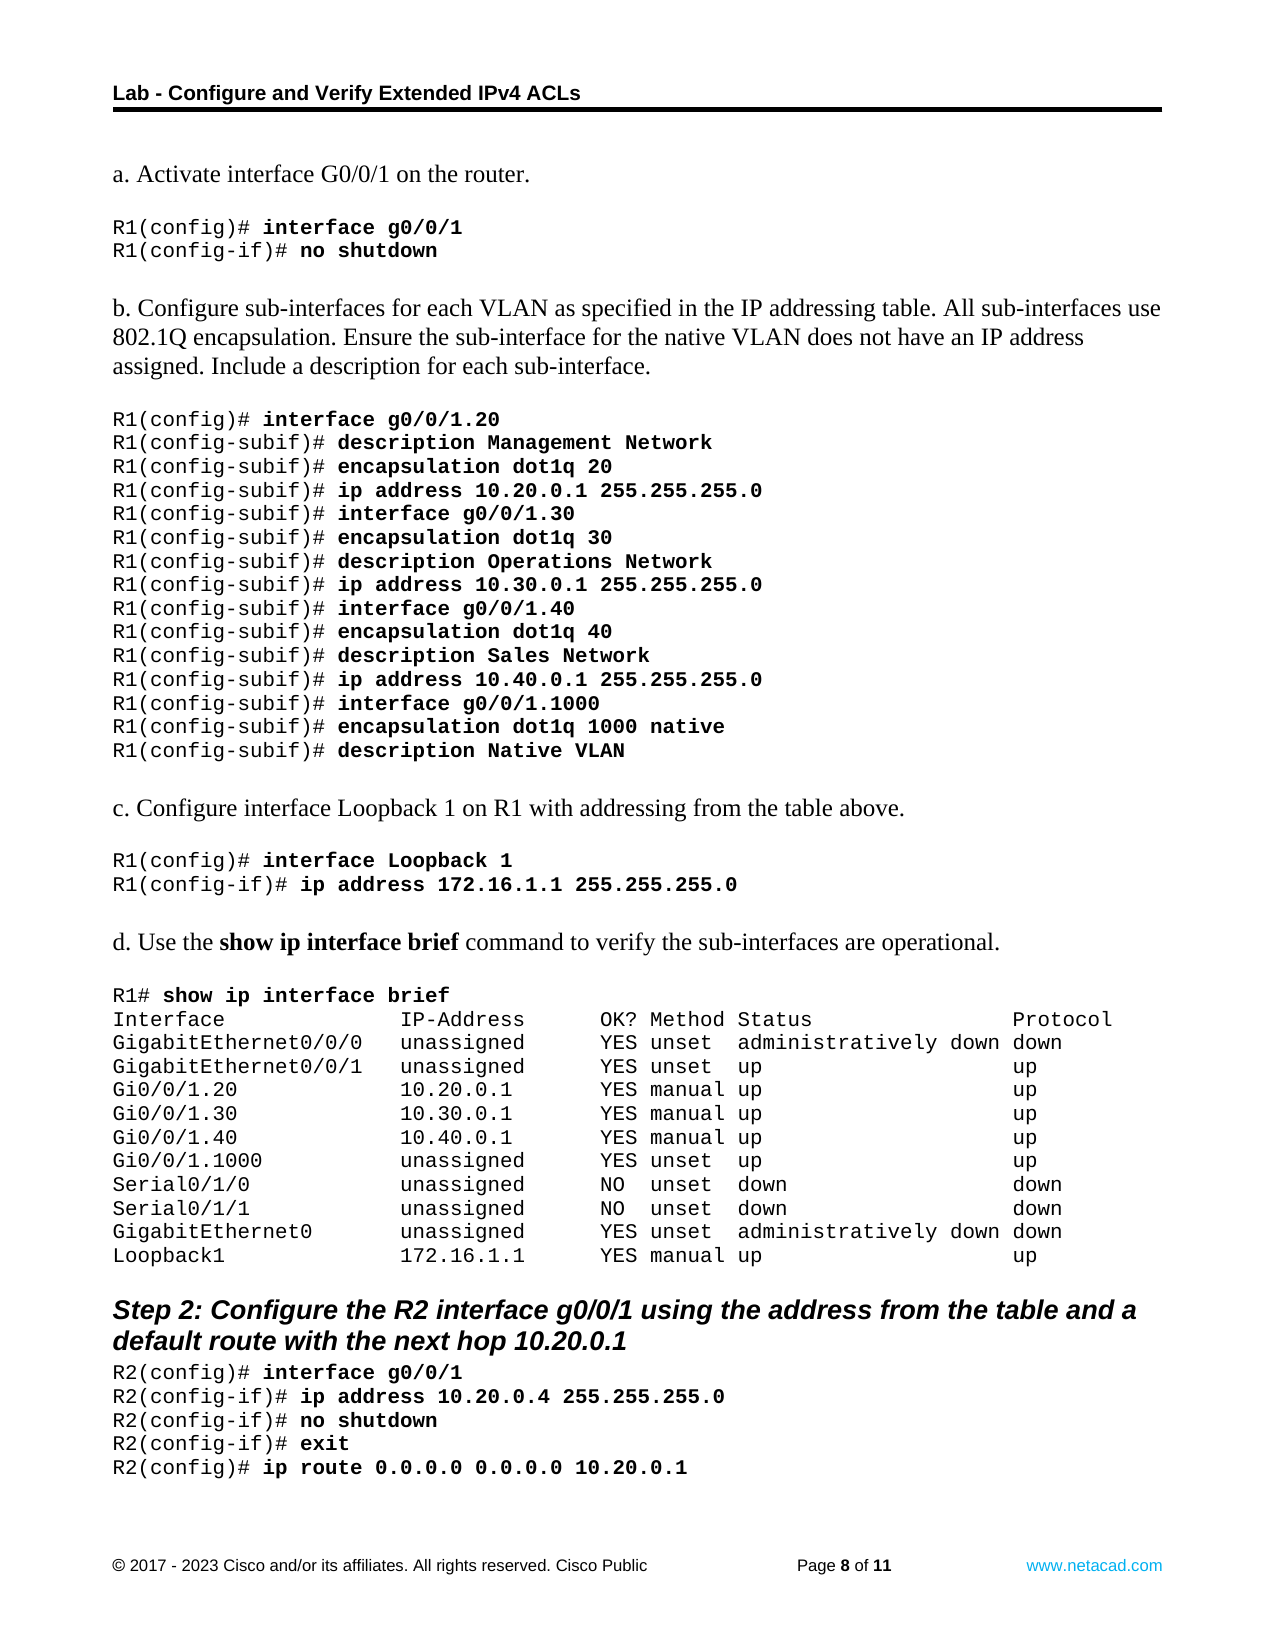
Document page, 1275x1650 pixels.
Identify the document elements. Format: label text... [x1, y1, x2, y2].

text R1(config-subif)# encapsulation dot1q 20 [112, 456, 1162, 480]
text R1(config)# interface g0/0/1.20 [112, 409, 1162, 432]
text R1(config-subif)# description Sales Network [112, 645, 1162, 669]
text R2(config)# ip route 0.0.0.0 0.0.0.0 10.20.0.1 [112, 1457, 1162, 1481]
text R1(config-subif)# ip address 10.30.0.1 255.255.255.0 [112, 574, 1162, 598]
text R1(config-subif)# ip address 10.40.0.1 255.255.255.0 [112, 669, 1162, 692]
text R1(config-subif)# description Management Network [112, 432, 1162, 456]
text d. Use the show ip interface brief command to verify the sub-interfaces are operational. [112, 927, 1162, 956]
text R1(config-subif)# description Native VLAN [112, 740, 1162, 763]
text R1(config-subif)# interface g0/0/1.40 [112, 598, 1162, 622]
text R2(config)# interface g0/0/1 [112, 1362, 1162, 1386]
text R1(config-if)# ip address 172.16.1.1 255.255.255.0 [112, 874, 1162, 898]
text R1(config-subif)# interface g0/0/1.1000 [112, 692, 1162, 716]
text R2(config-if)# ip address 10.20.0.4 255.255.255.0 [112, 1386, 1162, 1410]
text GigabitEthernet0/0/1 unassigned YES unset up up [112, 1056, 1162, 1079]
text R1(config-if)# no shutdown [112, 241, 1162, 264]
subtitle Step 2: Configure the R2 interface g0/0/1 using the address from the table and a default route with the next hop 10.20.0.1 [112, 1294, 1162, 1356]
text a. Activate interface G0/0/1 on the router. [112, 159, 1162, 188]
text R1# show ip interface brief [112, 985, 1162, 1008]
text Gi0/0/1.40 10.40.0.1 YES manual up up [112, 1127, 1162, 1150]
text Gi0/0/1.30 10.30.0.1 YES manual up up [112, 1103, 1162, 1127]
text R1(config-subif)# encapsulation dot1q 30 [112, 527, 1162, 551]
text R2(config-if)# exit [112, 1433, 1162, 1457]
text Gi0/0/1.20 10.20.0.1 YES manual up up [112, 1079, 1162, 1103]
text R1(config-subif)# description Operations Network [112, 551, 1162, 574]
text Serial0/1/1 unassigned NO unset down down [112, 1198, 1162, 1221]
text R1(config-subif)# ip address 10.20.0.1 255.255.255.0 [112, 480, 1162, 503]
text R1(config-subif)# interface g0/0/1.30 [112, 503, 1162, 527]
text b. Configure sub-interfaces for each VLAN as specified in the IP addressing table. All sub-interfaces use 802.1Q encapsulation. Ensure the sub-interface for the native VLAN does not have an IP address assigned. Include a description for each sub-interface. [112, 293, 1162, 379]
text GigabitEthernet0/0/0 unassigned YES unset administratively down down [112, 1032, 1162, 1056]
text R2(config-if)# no shutdown [112, 1410, 1162, 1433]
text Interface IP-Address OK? Method Status Protocol [112, 1008, 1162, 1032]
text R1(config)# interface Loopback 1 [112, 851, 1162, 874]
text GigabitEthernet0 unassigned YES unset administratively down down [112, 1221, 1162, 1245]
text R1(config)# interface g0/0/1 [112, 217, 1162, 241]
text Gi0/0/1.1000 unassigned YES unset up up [112, 1150, 1162, 1174]
text R1(config-subif)# encapsulation dot1q 40 [112, 622, 1162, 645]
text Serial0/1/0 unassigned NO unset down down [112, 1174, 1162, 1198]
text c. Configure interface Loopback 1 on R1 with addressing from the table above. [112, 793, 1162, 821]
text R1(config-subif)# encapsulation dot1q 1000 native [112, 716, 1162, 740]
text Loopback1 172.16.1.1 YES manual up up [112, 1245, 1162, 1269]
